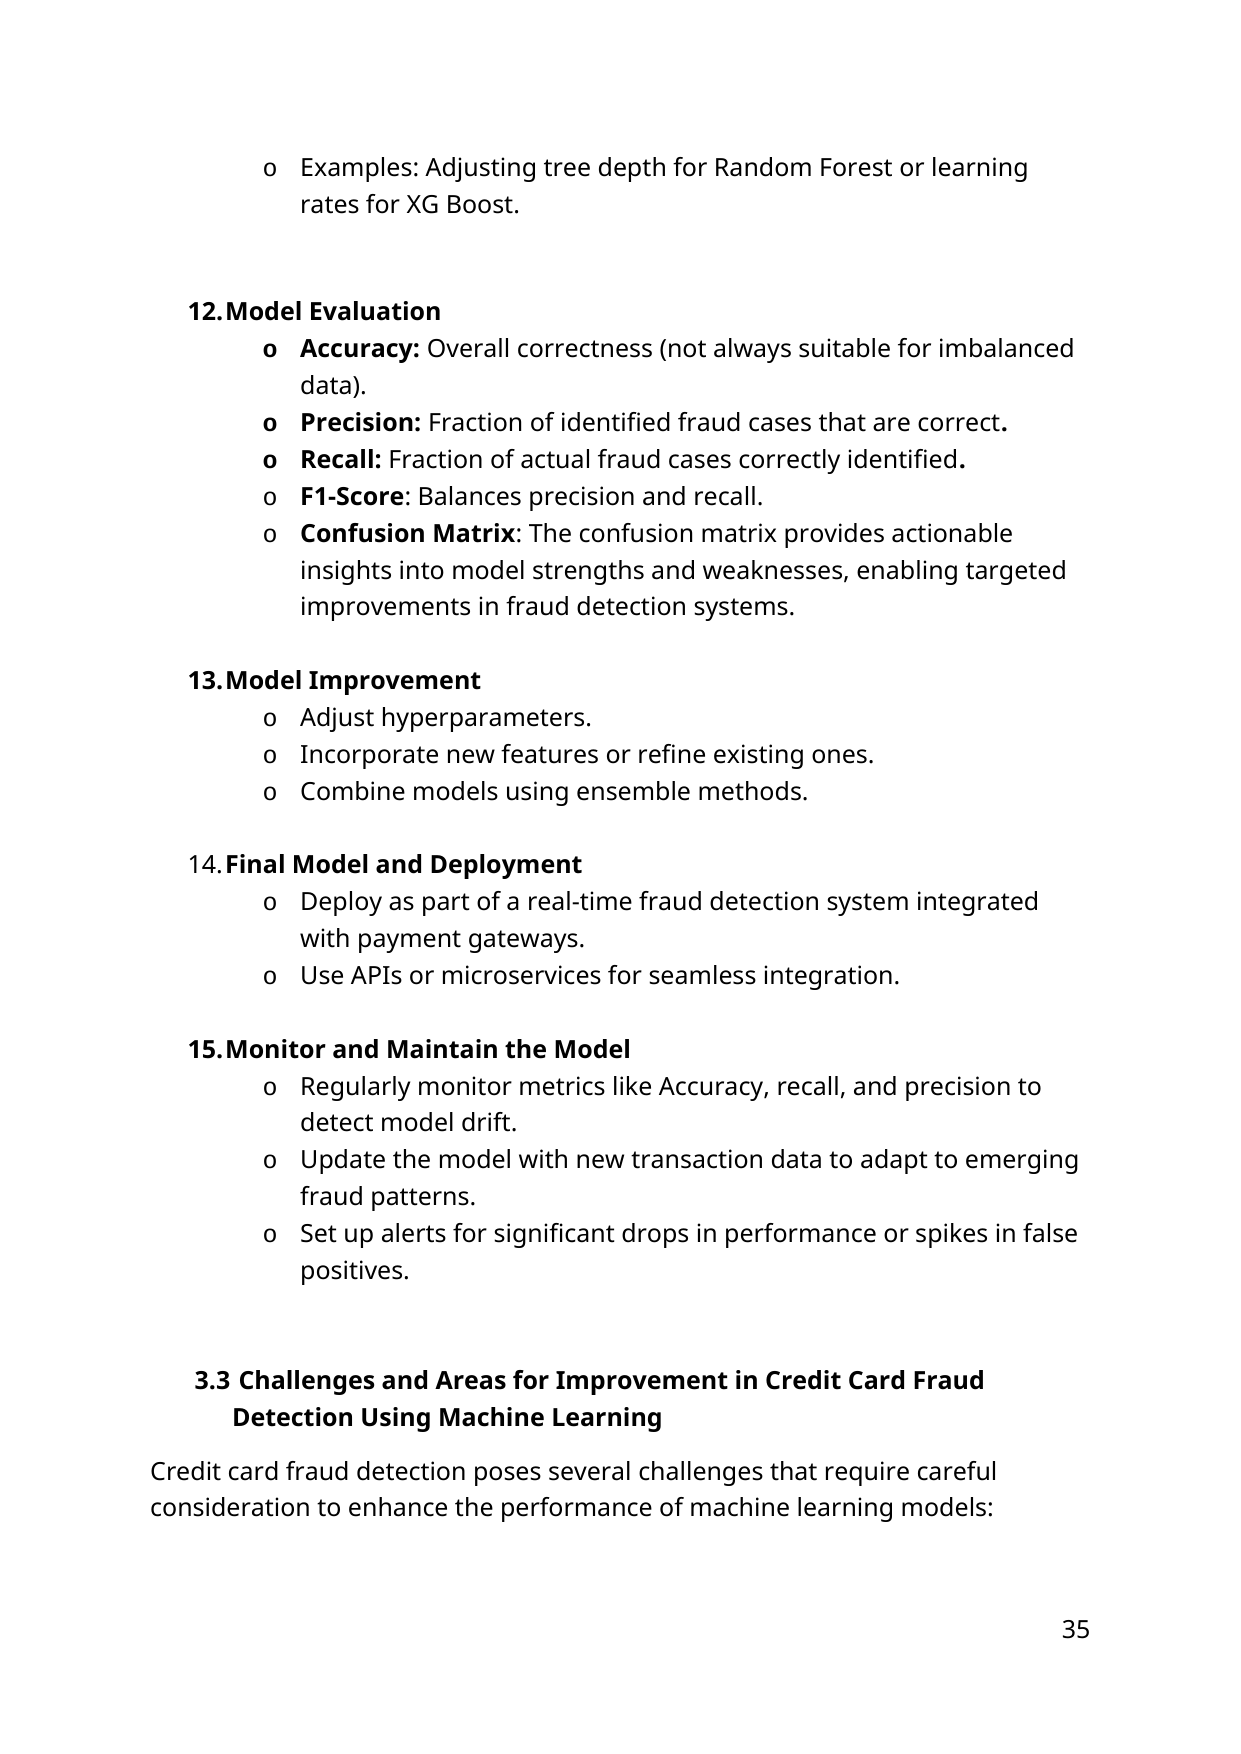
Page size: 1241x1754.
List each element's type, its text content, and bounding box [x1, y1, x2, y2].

list Examples: Adjusting tree depth for Random Forest or learning rates for XG Boost. [262, 150, 1090, 221]
list Recall: Fraction of actual fraud cases correctly identified. [262, 441, 1090, 476]
list Update the model with new transaction data to adapt to emerging fraud patterns. [262, 1142, 1090, 1213]
list Adjust hyperparameters. [262, 699, 1090, 734]
list Incorporate new features or refine existing ones. [262, 736, 1090, 771]
list Set up alerts for significant drops in performance or spikes in false positives. [262, 1216, 1090, 1287]
list Combine models using ensemble methods. [262, 773, 1090, 808]
list Deploy as part of a real-time fraud detection system integrated with payment gateways. [262, 884, 1090, 955]
list Challenges and Areas for Improvement in Credit Card Fraud Detection Using Machine Learning [194, 1363, 1090, 1434]
list Monitor and Maintain the Model [187, 1031, 1090, 1065]
list Confusion Matrix: The confusion matrix provides actionable insights into model strengths and weaknesses, enabling targeted improvements in fraud detection systems. [262, 515, 1090, 623]
list Regularly monitor metrics like Accuracy, recall, and precision to detect model drift. [262, 1068, 1090, 1139]
list Accuracy: Overall correctness (not always suitable for imbalanced data). [262, 331, 1090, 402]
text Credit card fraud detection poses several challenges that require careful consideration to enhance the performance of machine learning models: [150, 1453, 1090, 1524]
list Final Model and Deployment [187, 847, 1090, 881]
list Precision: Fraction of identified fraud cases that are correct. [262, 404, 1090, 439]
list Use APIs or microservices for seamless integration. [262, 958, 1090, 992]
list Model Evaluation [187, 294, 1090, 328]
list F1-Score: Balances precision and recall. [262, 478, 1090, 513]
list Model Improvement [187, 663, 1090, 697]
